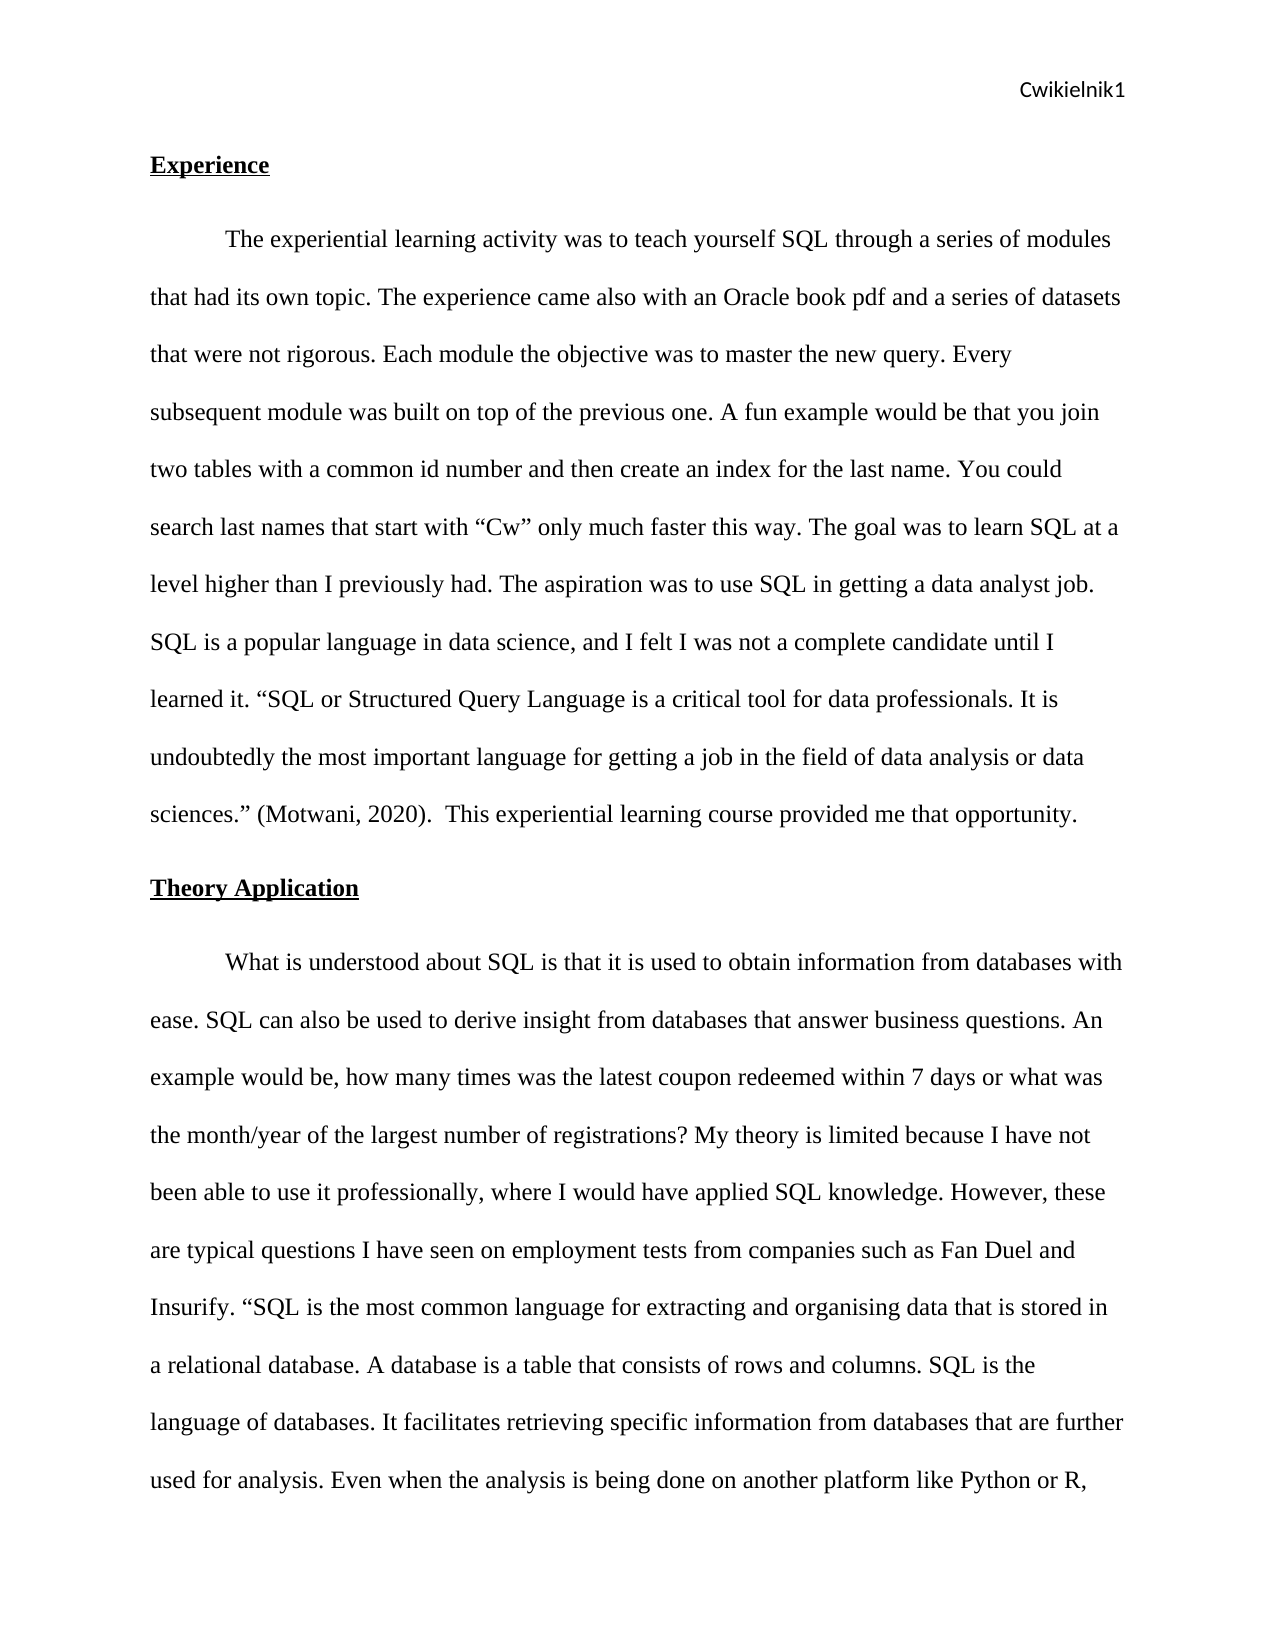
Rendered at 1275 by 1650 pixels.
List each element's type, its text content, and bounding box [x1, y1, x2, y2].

text Experience [150, 150, 1125, 179]
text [150, 947, 1125, 1494]
text The experiential learning activity was to teach yourself SQL through a series of modules that had its own topic. The experience came also with an Oracle book pdf and a series of datasets that were not rigorous. Each module the objective was to master the new query. Every subsequent module was built on top of the previous one. A fun example would be that you join two tables with a common id number and then create an index for the last name. You could search last names that start with “Cw” only much faster this way. The goal was to learn SQL at a level higher than I previously had. The aspiration was to use SQL in getting a data analyst job. SQL is a popular language in data science, and I felt I was not a complete candidate until I learned it. “SQL or Structured Query Language is a critical tool for data professionals. It is undoubtedly the most important language for getting a job in the field of data analysis or data sciences.” (Motwani, 2020). This experiential learning course provided me that opportunity. [150, 224, 1125, 828]
text Theory Application [150, 873, 1125, 902]
